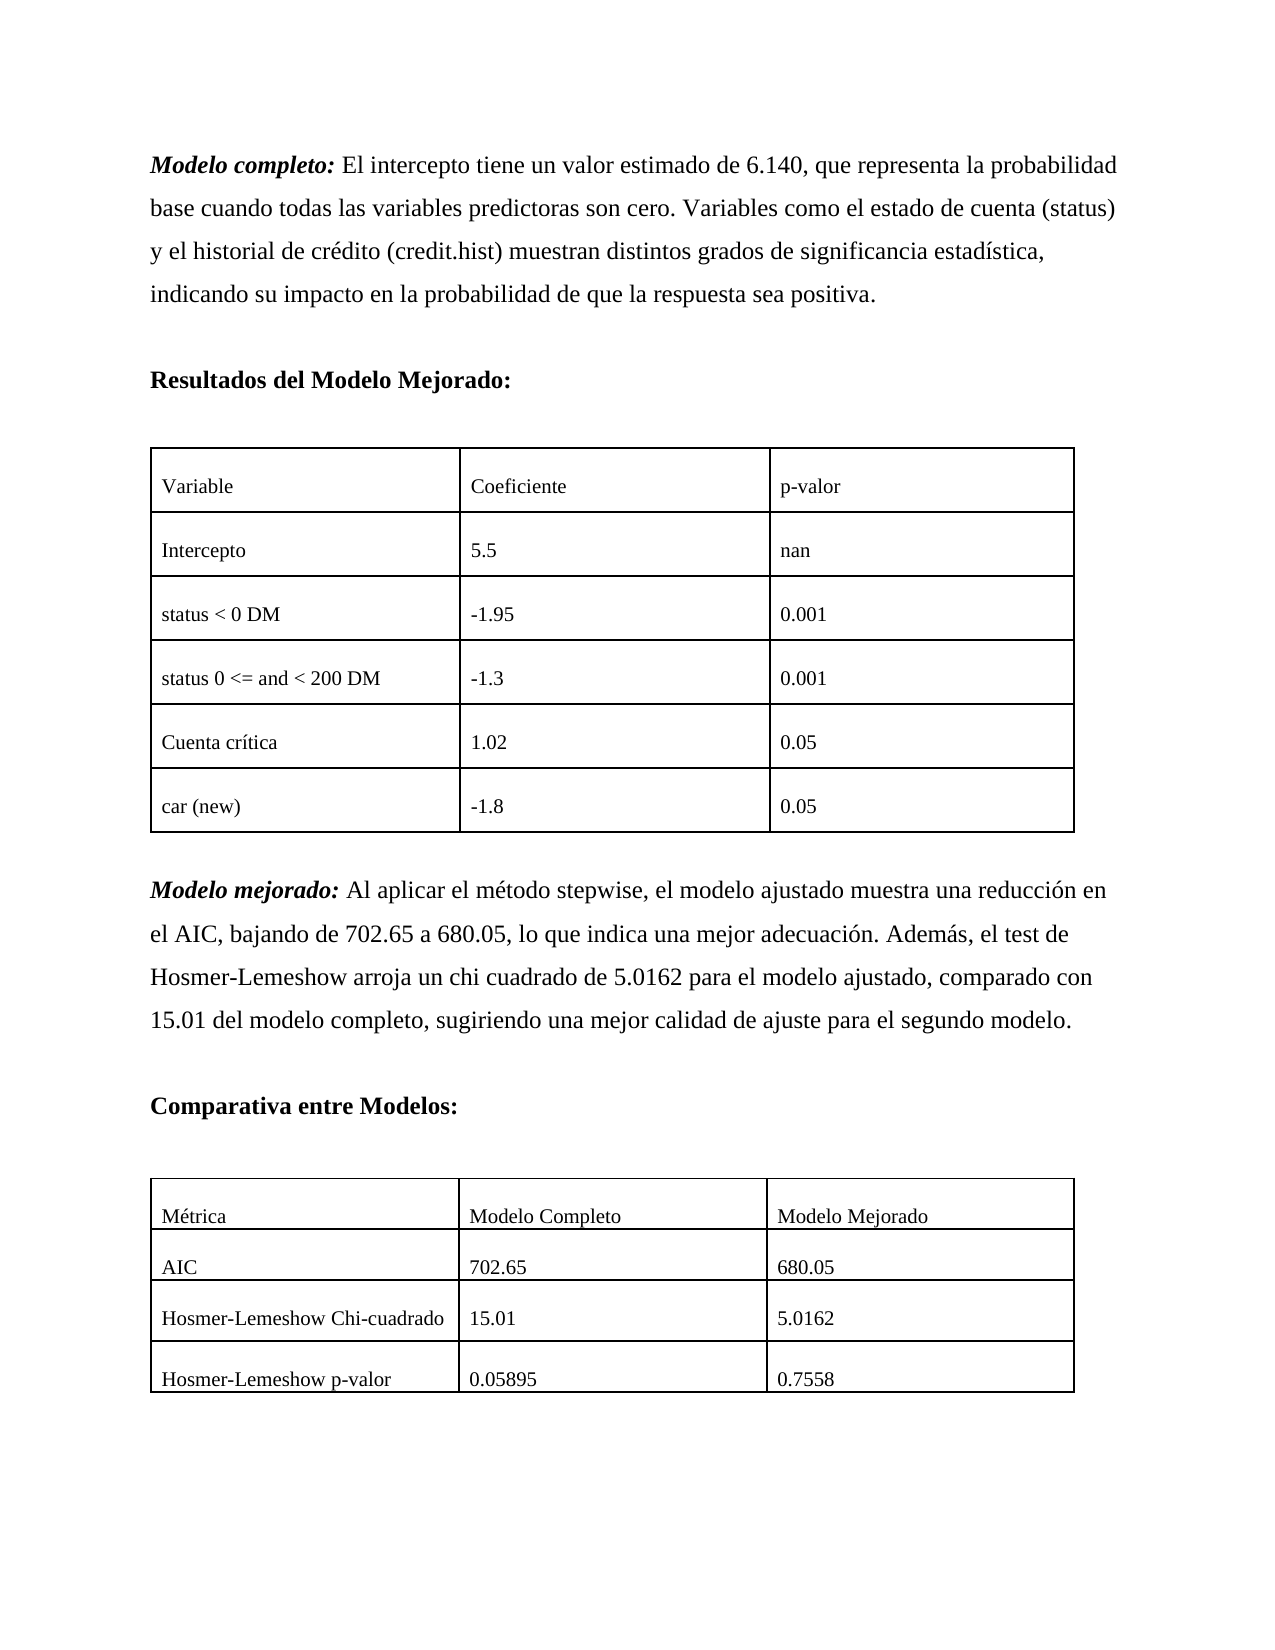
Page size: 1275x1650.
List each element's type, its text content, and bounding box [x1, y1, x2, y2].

table_cell Cuenta crítica [152, 705, 459, 767]
text Resultados del Modelo Mejorado: [150, 366, 1125, 434]
table_cell -1.3 [461, 641, 769, 703]
table_cell 0.001 [771, 641, 1073, 703]
table_cell -1.95 [461, 577, 769, 639]
table_cell -1.8 [461, 769, 769, 831]
table_header Coeficiente [461, 449, 769, 511]
text Modelo completo: El intercepto tiene un valor estimado de 6.140, que representa la probabilidad base cuando todas las variables predictoras son cero. Variables como el estado de cuenta (status) y el historial de crédito (credit.hist) muestran distintos grados de significancia estadística, indicando su impacto en la probabilidad de que la respuesta sea positiva​. [150, 150, 1125, 308]
table_cell 0.05895 [460, 1342, 766, 1391]
table_cell Hosmer-Lemeshow p-valor [152, 1342, 458, 1391]
table_header Variable [152, 449, 459, 511]
table_cell 15.01 [460, 1281, 766, 1340]
text Comparativa entre Modelos: [150, 1091, 1125, 1120]
table_cell 680.05 [768, 1230, 1073, 1279]
table_header Modelo Mejorado [768, 1179, 1073, 1228]
table_cell 0.001 [771, 577, 1073, 639]
table_cell 5.5 [461, 513, 769, 575]
table_header Métrica [152, 1179, 458, 1228]
table_cell 5.0162 [768, 1281, 1073, 1340]
table_cell status < 0 DM [152, 577, 459, 639]
table_cell 0.7558 [768, 1342, 1073, 1391]
table_cell Intercepto [152, 513, 459, 575]
table_cell nan [771, 513, 1073, 575]
table_cell 1.02 [461, 705, 769, 767]
table_header Modelo Completo [460, 1179, 766, 1228]
table_cell car (new) [152, 769, 459, 831]
table_cell 702.65 [460, 1230, 766, 1279]
text Modelo mejorado: Al aplicar el método stepwise, el modelo ajustado muestra una reducción en el AIC, bajando de 702.65 a 680.05, lo que indica una mejor adecuación. Además, el test de Hosmer-Lemeshow arroja un chi cuadrado de 5.0162 para el modelo ajustado, comparado con 15.01 del modelo completo, sugiriendo una mejor calidad de ajuste para el segundo modelo​. [150, 876, 1125, 1034]
table_cell 0.05 [771, 769, 1073, 831]
table_cell Hosmer-Lemeshow Chi-cuadrado [152, 1281, 458, 1340]
table_cell 0.05 [771, 705, 1073, 767]
table_cell status 0 <= and < 200 DM [152, 641, 459, 703]
table_header p-valor [771, 449, 1073, 511]
table_cell AIC [152, 1230, 458, 1279]
